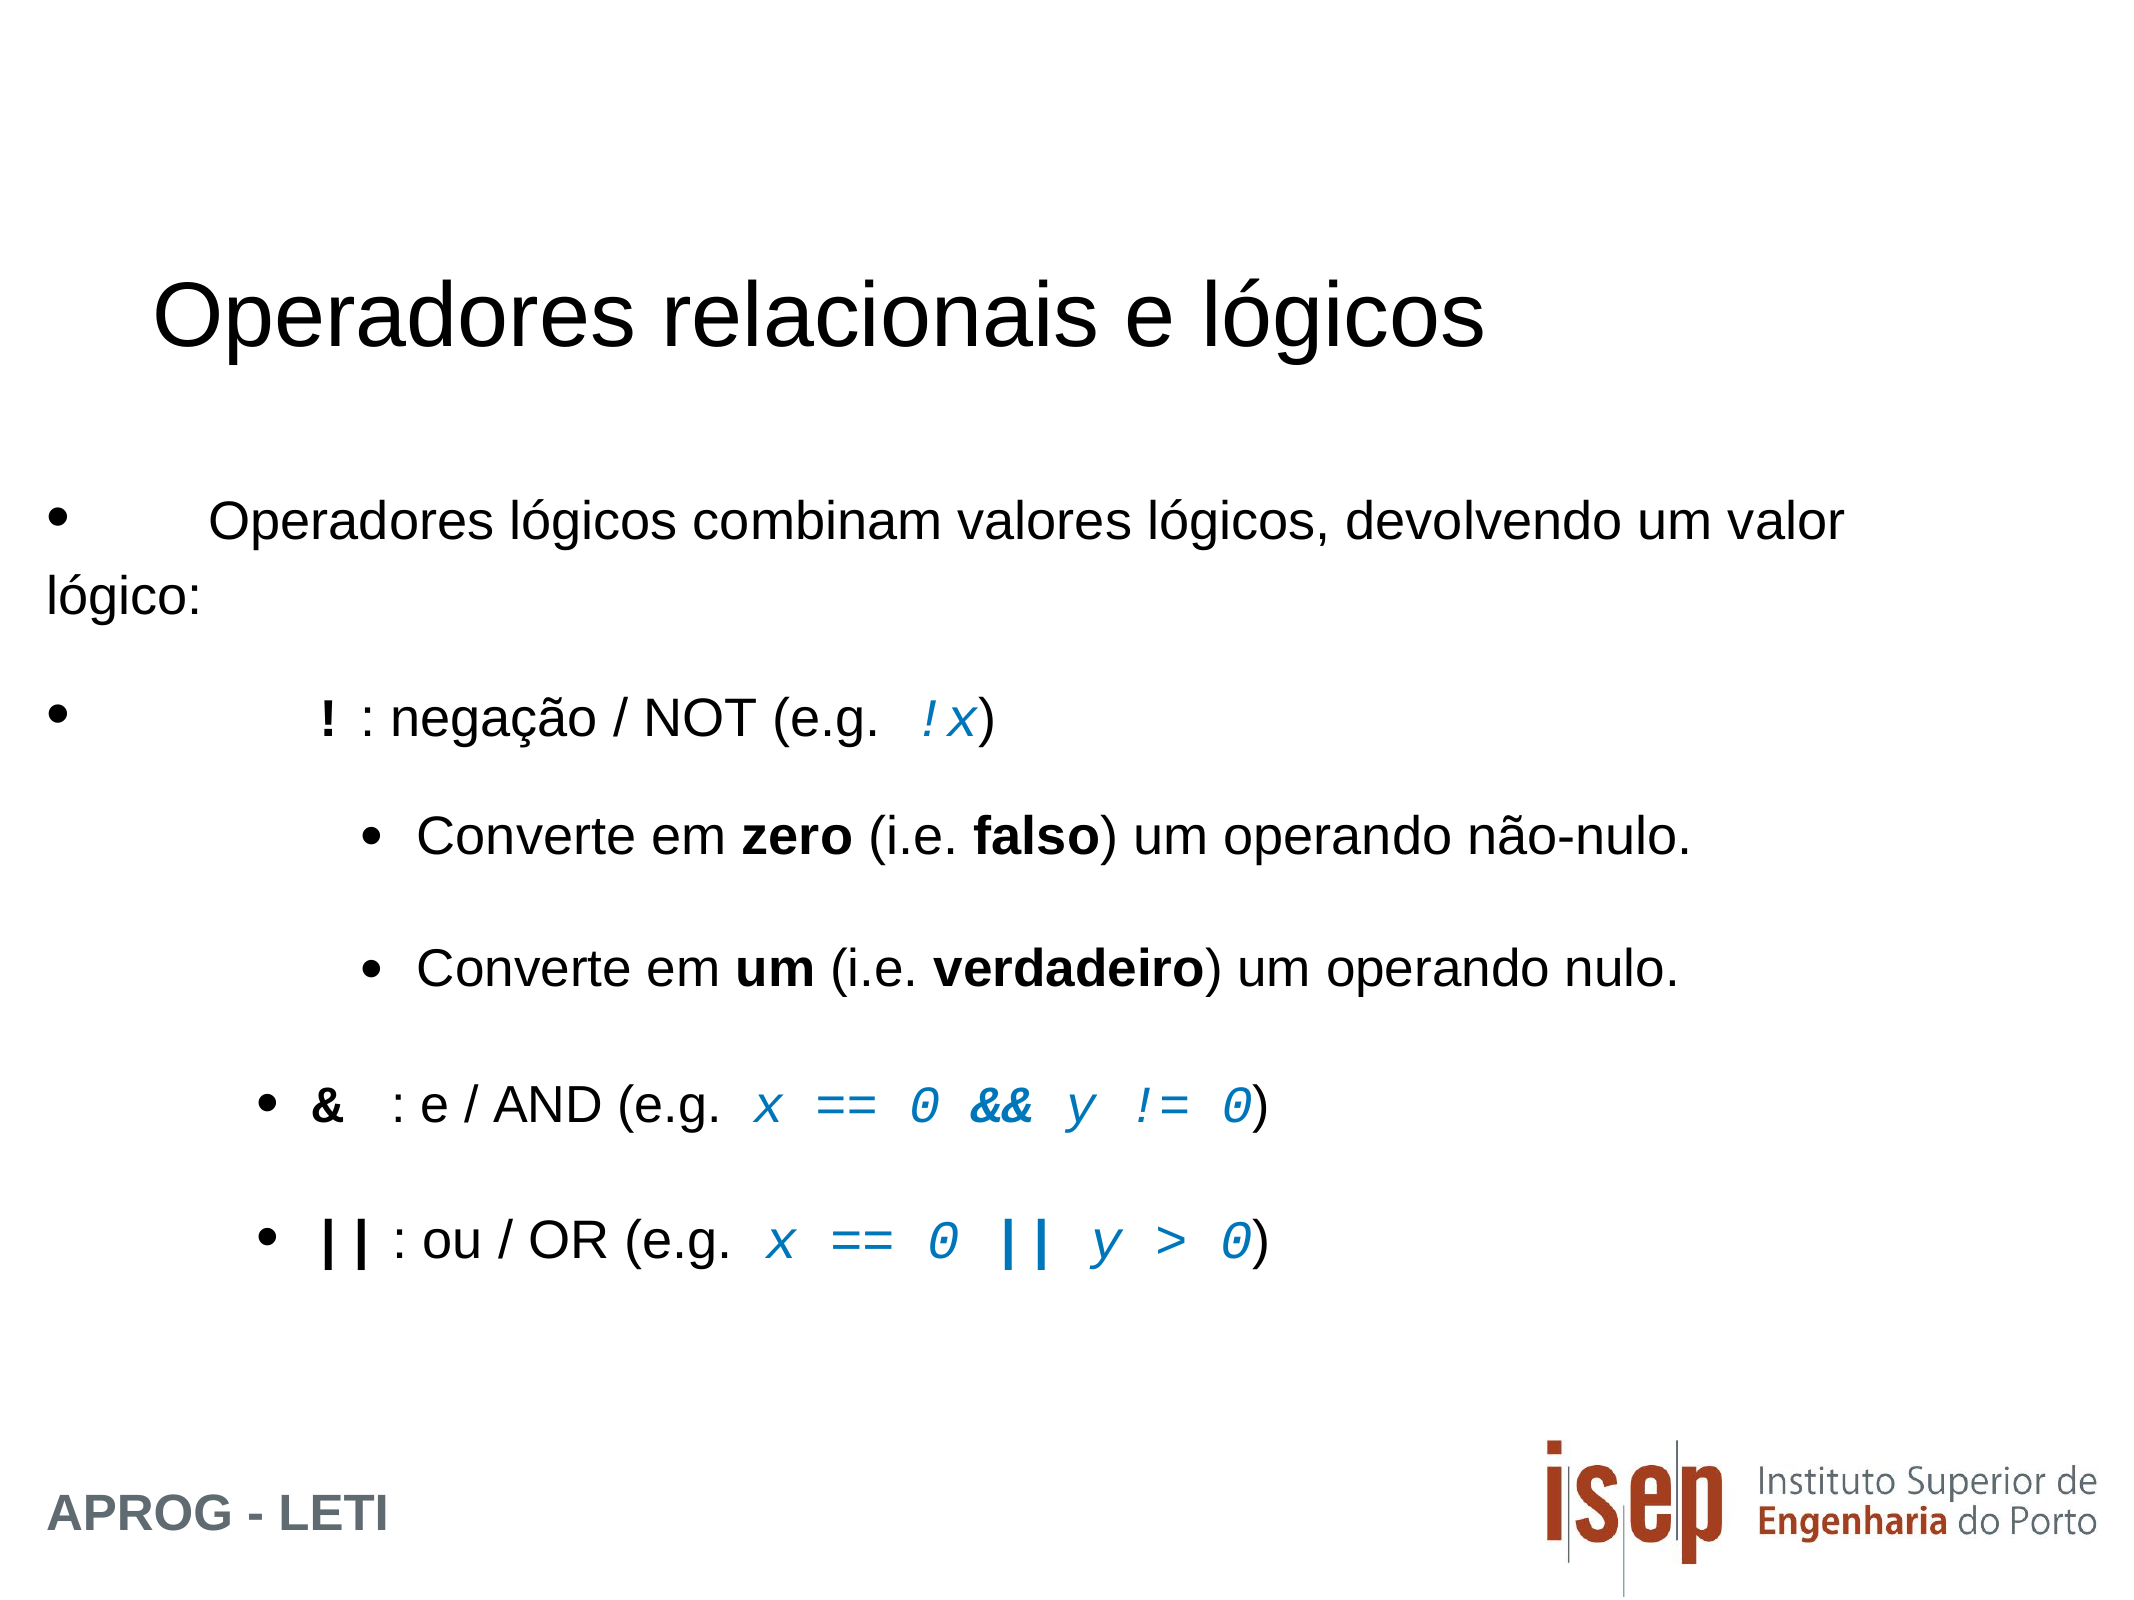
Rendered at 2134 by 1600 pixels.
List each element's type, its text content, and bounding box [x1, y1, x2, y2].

picture [1508, 1401, 2134, 1597]
text • [360, 930, 383, 1004]
text Converte em um (i.e. verdadeiro) um operando nulo. [417, 937, 1983, 998]
text • [256, 1198, 279, 1272]
text Converte em zero (i.e. falso) um operando não-nulo. [417, 803, 1983, 866]
text • [360, 797, 383, 871]
text APROG - LETI [46, 1482, 1983, 1541]
text Operadores relacionais e lógicos [152, 261, 1983, 366]
text • [256, 1064, 279, 1138]
list ! : negação / NOT (e.g. !x) [46, 672, 1983, 752]
text || : ou / OR (e.g. x == 0 || y > 0) [312, 1208, 1983, 1275]
list : e / AND (e.g. x == 0 && y != 0) [312, 1073, 1983, 1138]
list Operadores lógicos combinam valores lógicos, devolvendo um valor lógico: [46, 476, 1983, 626]
